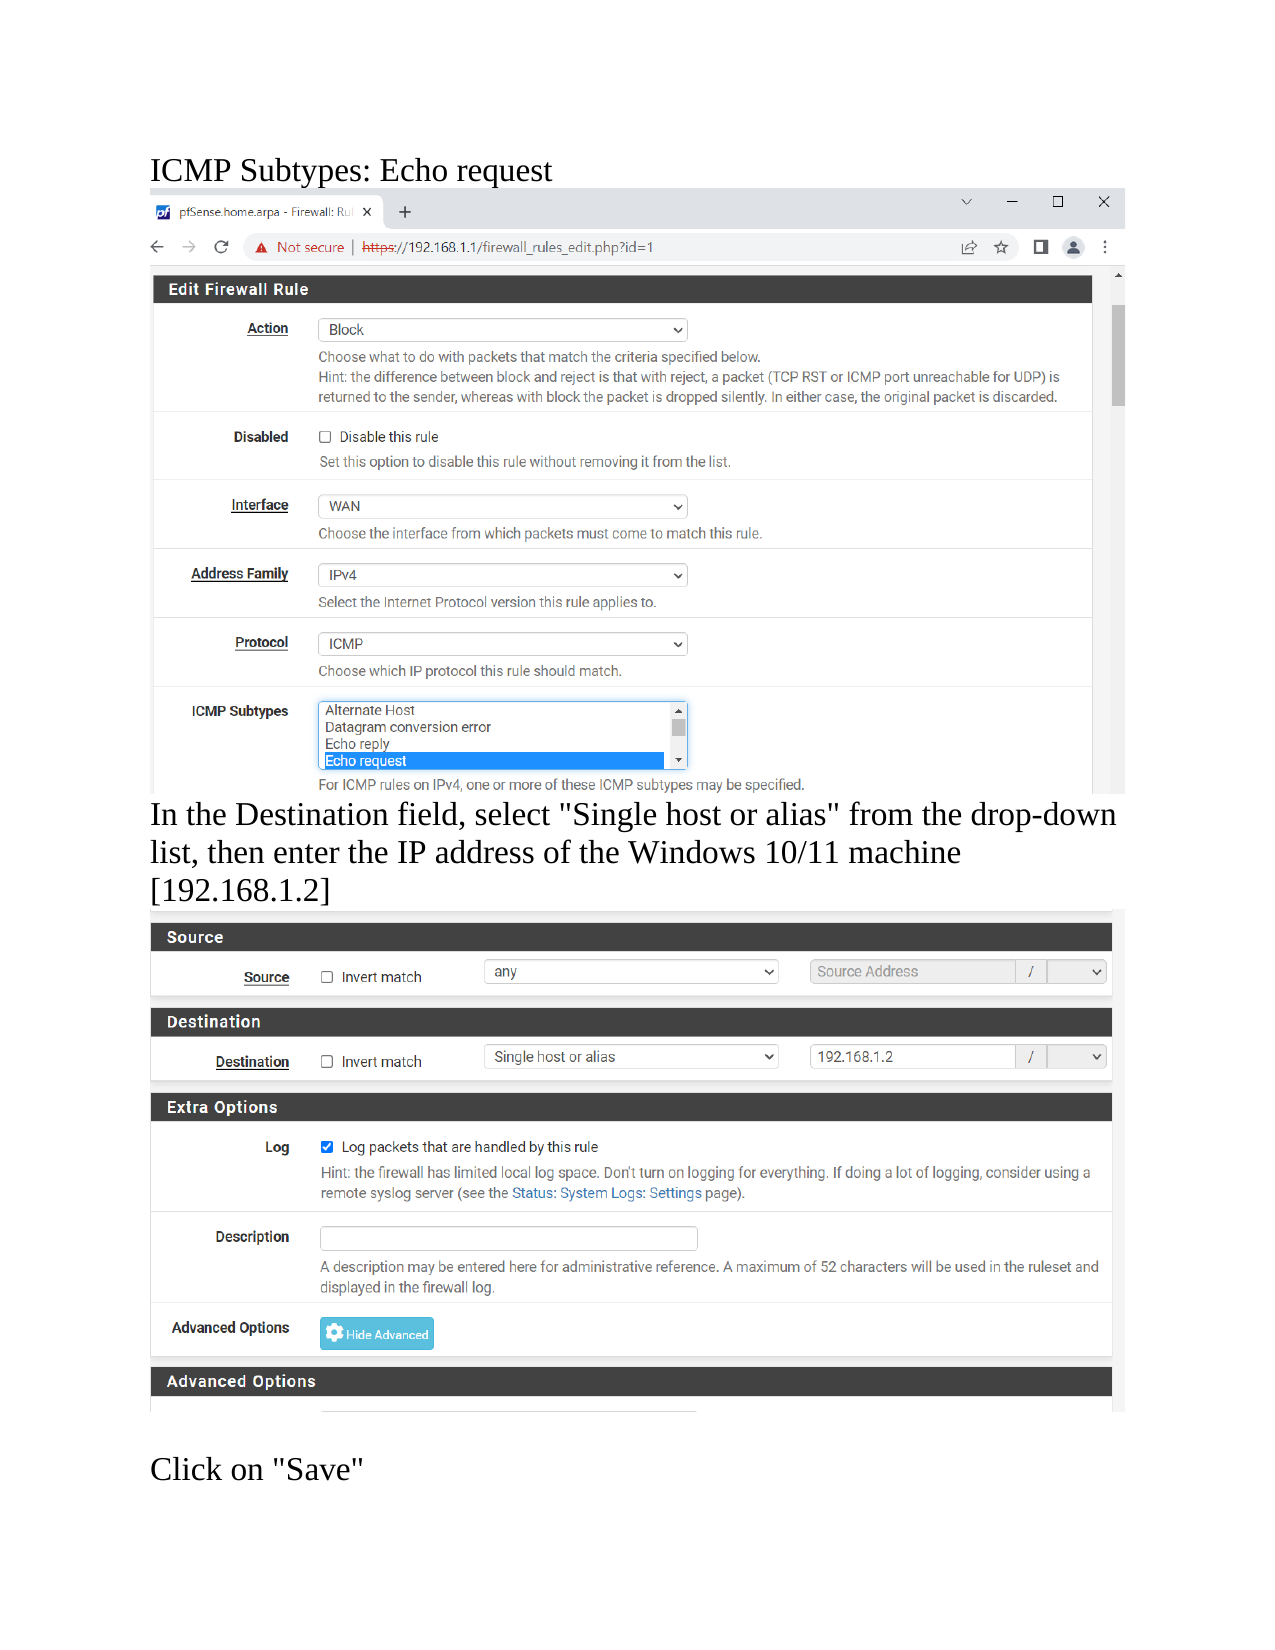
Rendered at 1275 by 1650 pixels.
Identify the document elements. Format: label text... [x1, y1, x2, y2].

text ICMP Subtypes: Echo request [150, 150, 1125, 188]
text In the Destination field, select "Single host or alias" from the drop-down list, then enter the IP address of the Windows 10/11 machine [192.168.1.2] [150, 794, 1125, 909]
text Click on "Save" [150, 1449, 1125, 1488]
picture [150, 909, 1125, 1412]
picture [150, 188, 1125, 794]
